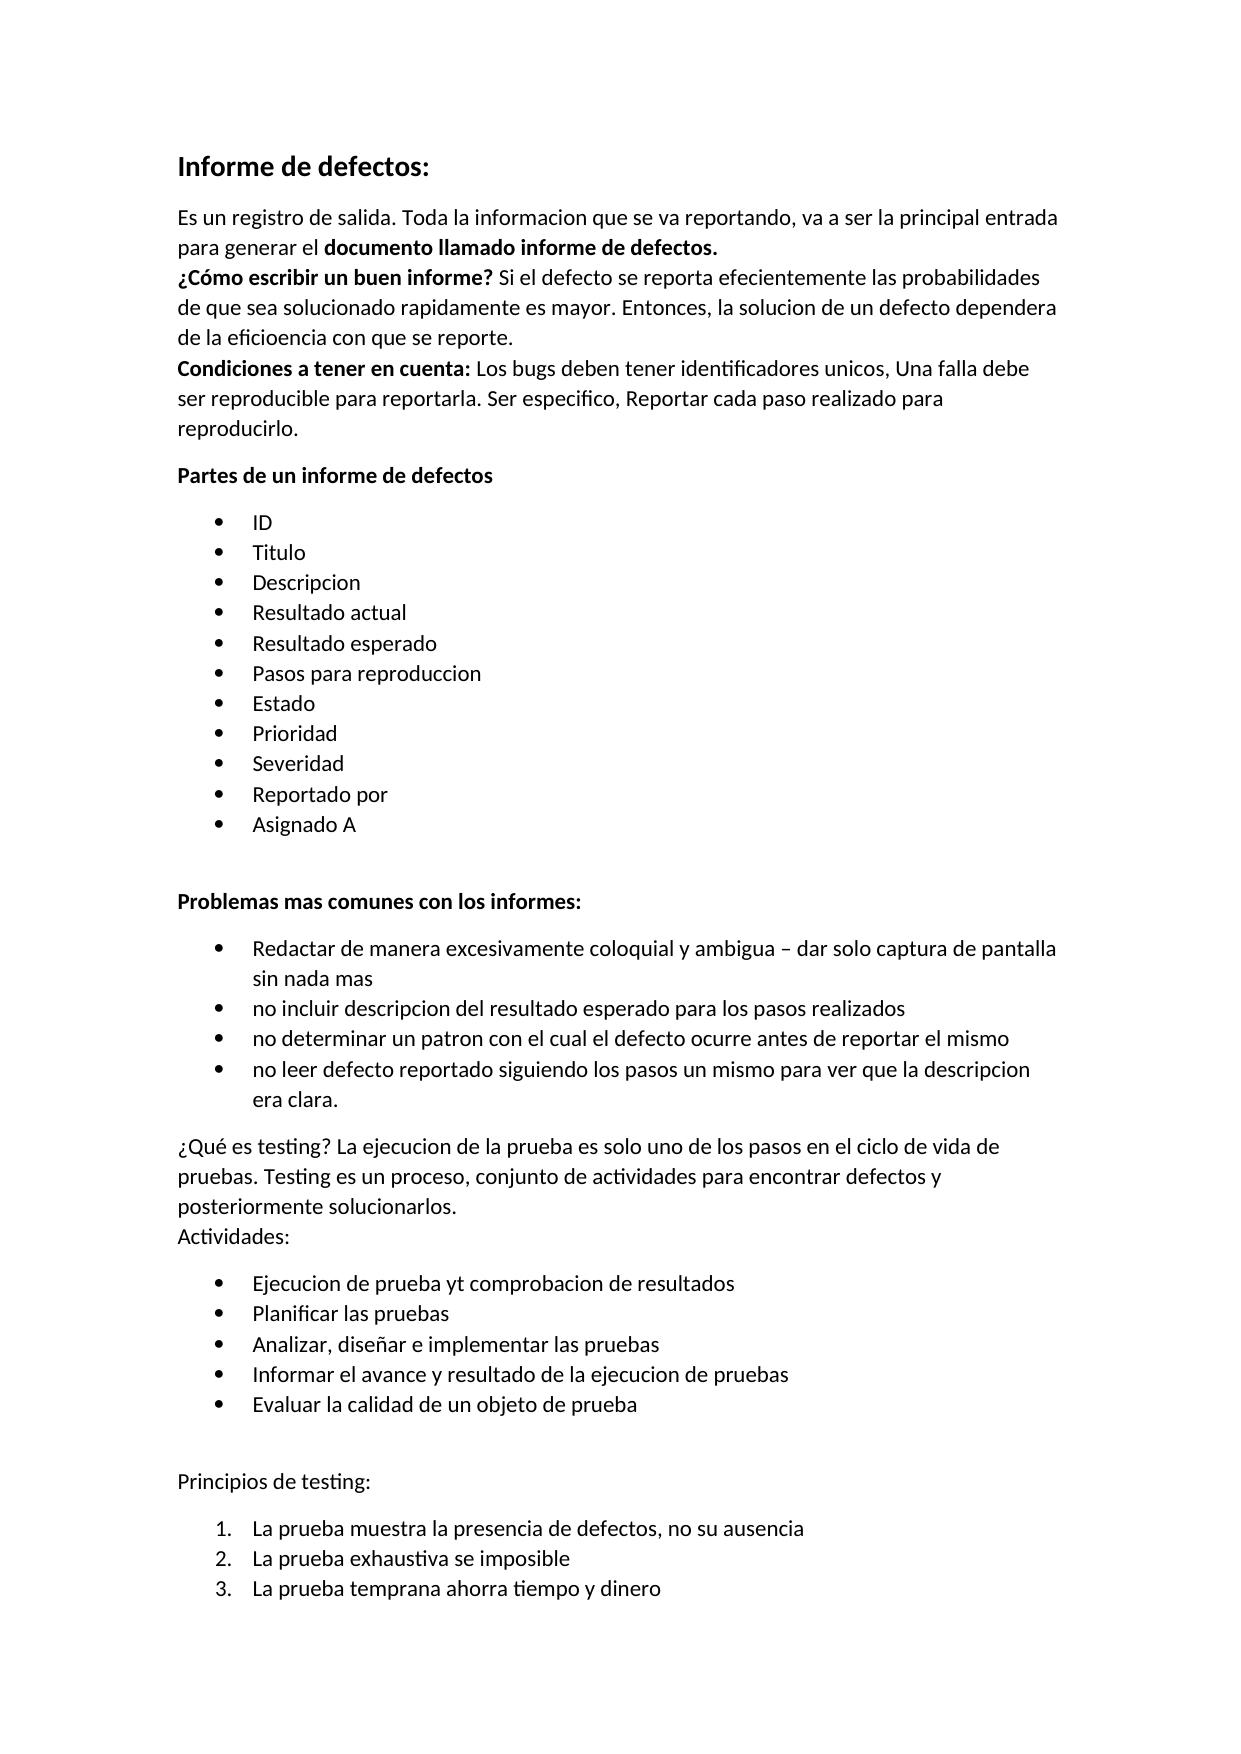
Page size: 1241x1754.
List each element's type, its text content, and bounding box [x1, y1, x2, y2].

list La prueba temprana ahorra tiempo y dinero [215, 1574, 1063, 1603]
list Analizar, diseñar e implementar las pruebas [215, 1330, 1063, 1358]
list Estado [215, 689, 1063, 717]
list Resultado actual [215, 598, 1063, 627]
list Descripcion [215, 568, 1063, 596]
list no incluir descripcion del resultado esperado para los pasos realizados [215, 994, 1063, 1022]
list Evaluar la calidad de un objeto de prueba [215, 1390, 1063, 1418]
list Planificar las pruebas [215, 1299, 1063, 1328]
list Ejecucion de prueba yt comprobacion de resultados [215, 1269, 1063, 1297]
list Resultado esperado [215, 629, 1063, 657]
list Informar el avance y resultado de la ejecucion de pruebas [215, 1360, 1063, 1388]
list Redactar de manera excesivamente coloquial y ambigua – dar solo captura de pantalla sin nada mas [215, 934, 1063, 992]
text Es un registro de salida. Toda la informacion que se va reportando, va a ser la principal entrada para generar el documento llamado informe de defectos. ¿Cómo escribir un buen informe? Si el defecto se reporta efecientemente las probabilidades de que sea solucionado rapidamente es mayor. Entonces, la solucion de un defecto dependera de la eficioencia con que se reporte. Condiciones a tener en cuenta: Los bugs deben tener identificadores unicos, Una falla debe ser reproducible para reportarla. Ser especifico, Reportar cada paso realizado para reproducirlo. [177, 203, 1063, 442]
list Severidad [215, 749, 1063, 778]
text ¿Qué es testing? La ejecucion de la prueba es solo uno de los pasos en el ciclo de vida de pruebas. Testing es un proceso, conjunto de actividades para encontrar defectos y posteriormente solucionarlos. Actividades: [177, 1132, 1063, 1251]
list Titulo [215, 538, 1063, 566]
list Prioridad [215, 719, 1063, 747]
list Asignado A [215, 810, 1063, 838]
list ID [215, 508, 1063, 536]
list no leer defecto reportado siguiendo los pasos un mismo para ver que la descripcion era clara. [215, 1055, 1063, 1113]
list La prueba exhaustiva se imposible [215, 1544, 1063, 1572]
list Pasos para reproduccion [215, 659, 1063, 687]
list Reportado por [215, 780, 1063, 808]
list no determinar un patron con el cual el defecto ocurre antes de reportar el mismo [215, 1024, 1063, 1053]
text Principios de testing: [177, 1467, 1063, 1495]
text Informe de defectos: [177, 148, 1063, 183]
text Partes de un informe de defectos [177, 461, 1063, 489]
list La prueba muestra la presencia de defectos, no su ausencia [215, 1514, 1063, 1542]
text Problemas mas comunes con los informes: [177, 857, 1063, 915]
